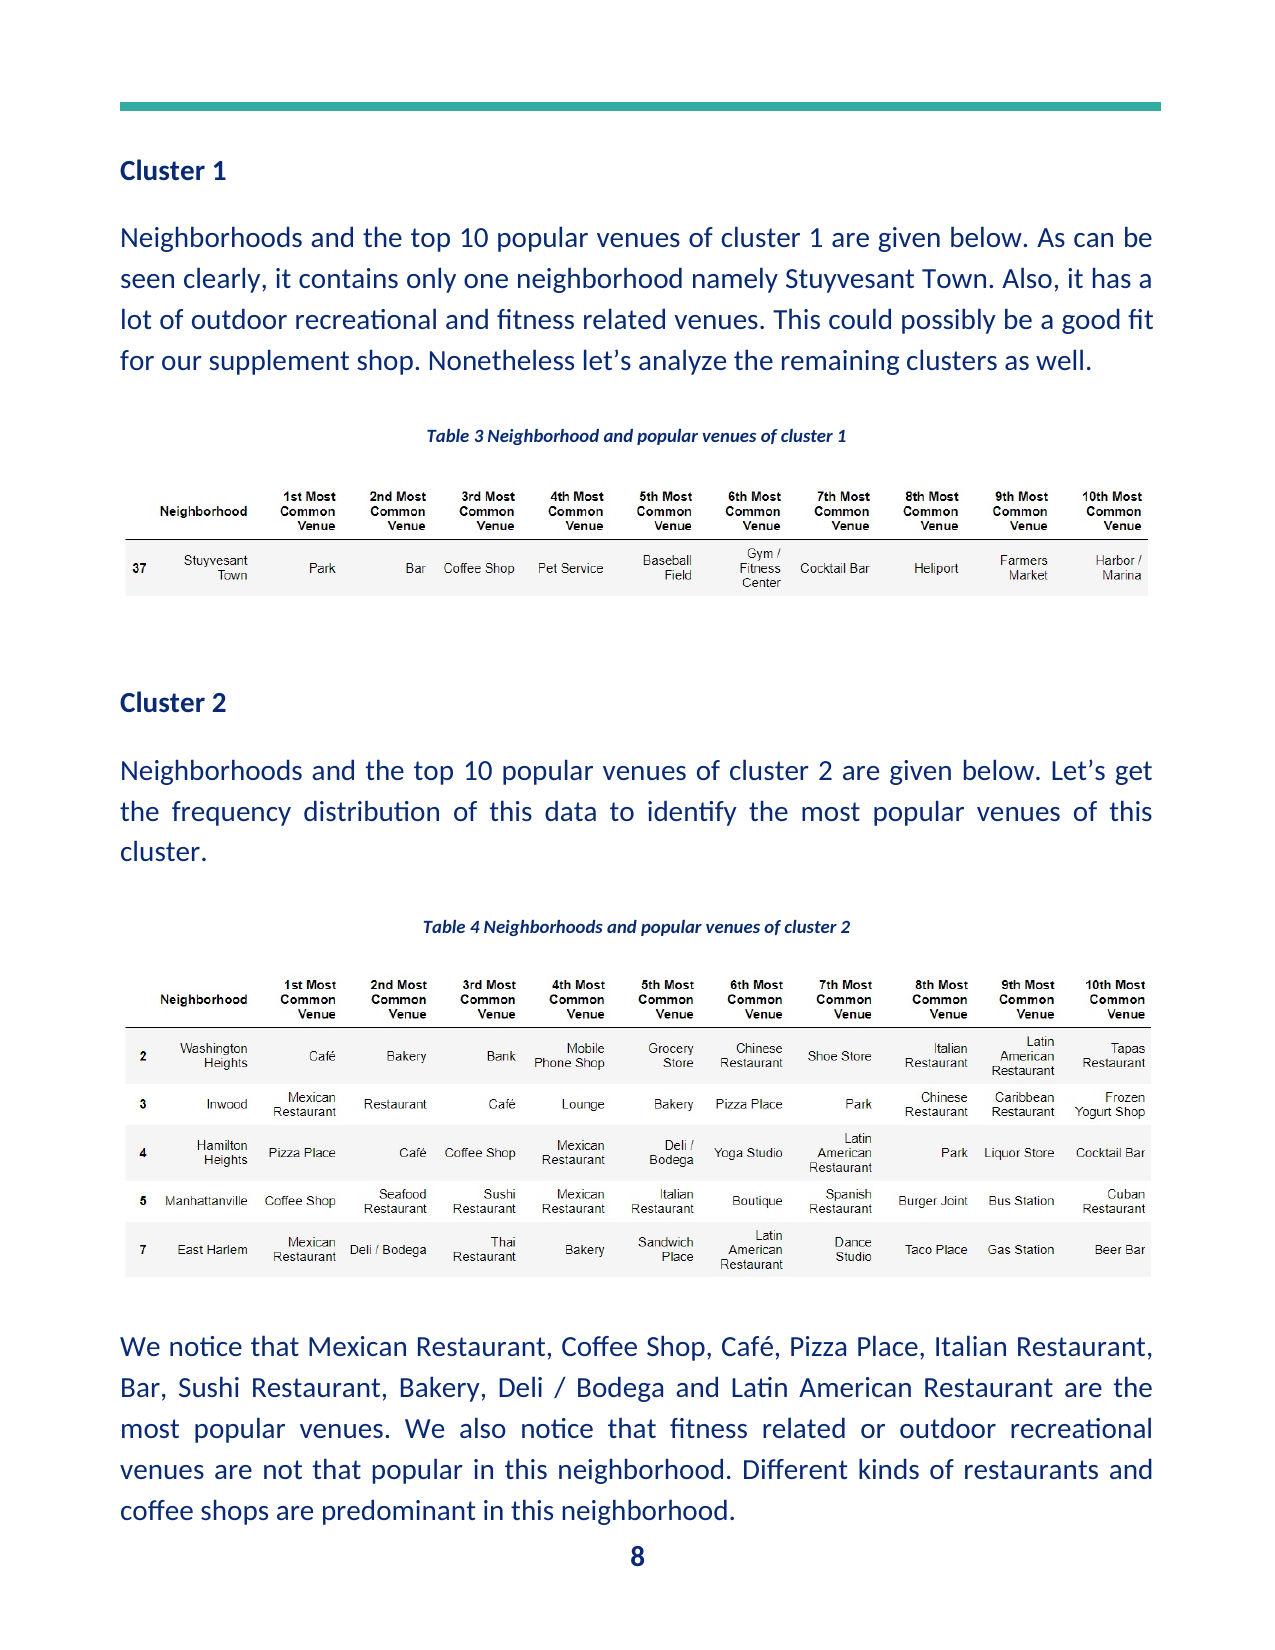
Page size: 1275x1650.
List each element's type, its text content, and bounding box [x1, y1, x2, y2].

text Cluster 2 [120, 684, 1155, 720]
text We notice that Mexican Restaurant, Coffee Shop, Café, Pizza Place, Italian Restaurant, Bar, Sushi Restaurant, Bakery, Deli / Bodega and Latin American Restaurant are the most popular venues. We also notice that fitness related or outdoor recreational venues are not that popular in this neighborhood. Different kinds of restaurants and coffee shops are predominant in this neighborhood. [120, 1328, 1155, 1527]
text Neighborhoods and the top 10 popular venues of cluster 1 are given below. As can be seen clearly, it contains only one neighborhood namely Stuyvesant Town. Also, it has a lot of outdoor recreational and fitness related venues. This could possibly be a good fit for our supplement shop. Nonetheless let’s analyze the remaining clusters as well. [120, 219, 1155, 378]
picture [120, 467, 1155, 598]
text Neighborhoods and the top 10 popular venues of cluster 2 are given below. Let’s get the frequency distribution of this data to identify the most popular venues of this cluster. [120, 752, 1155, 869]
picture [120, 959, 1155, 1282]
text Cluster 1 [120, 152, 1155, 187]
